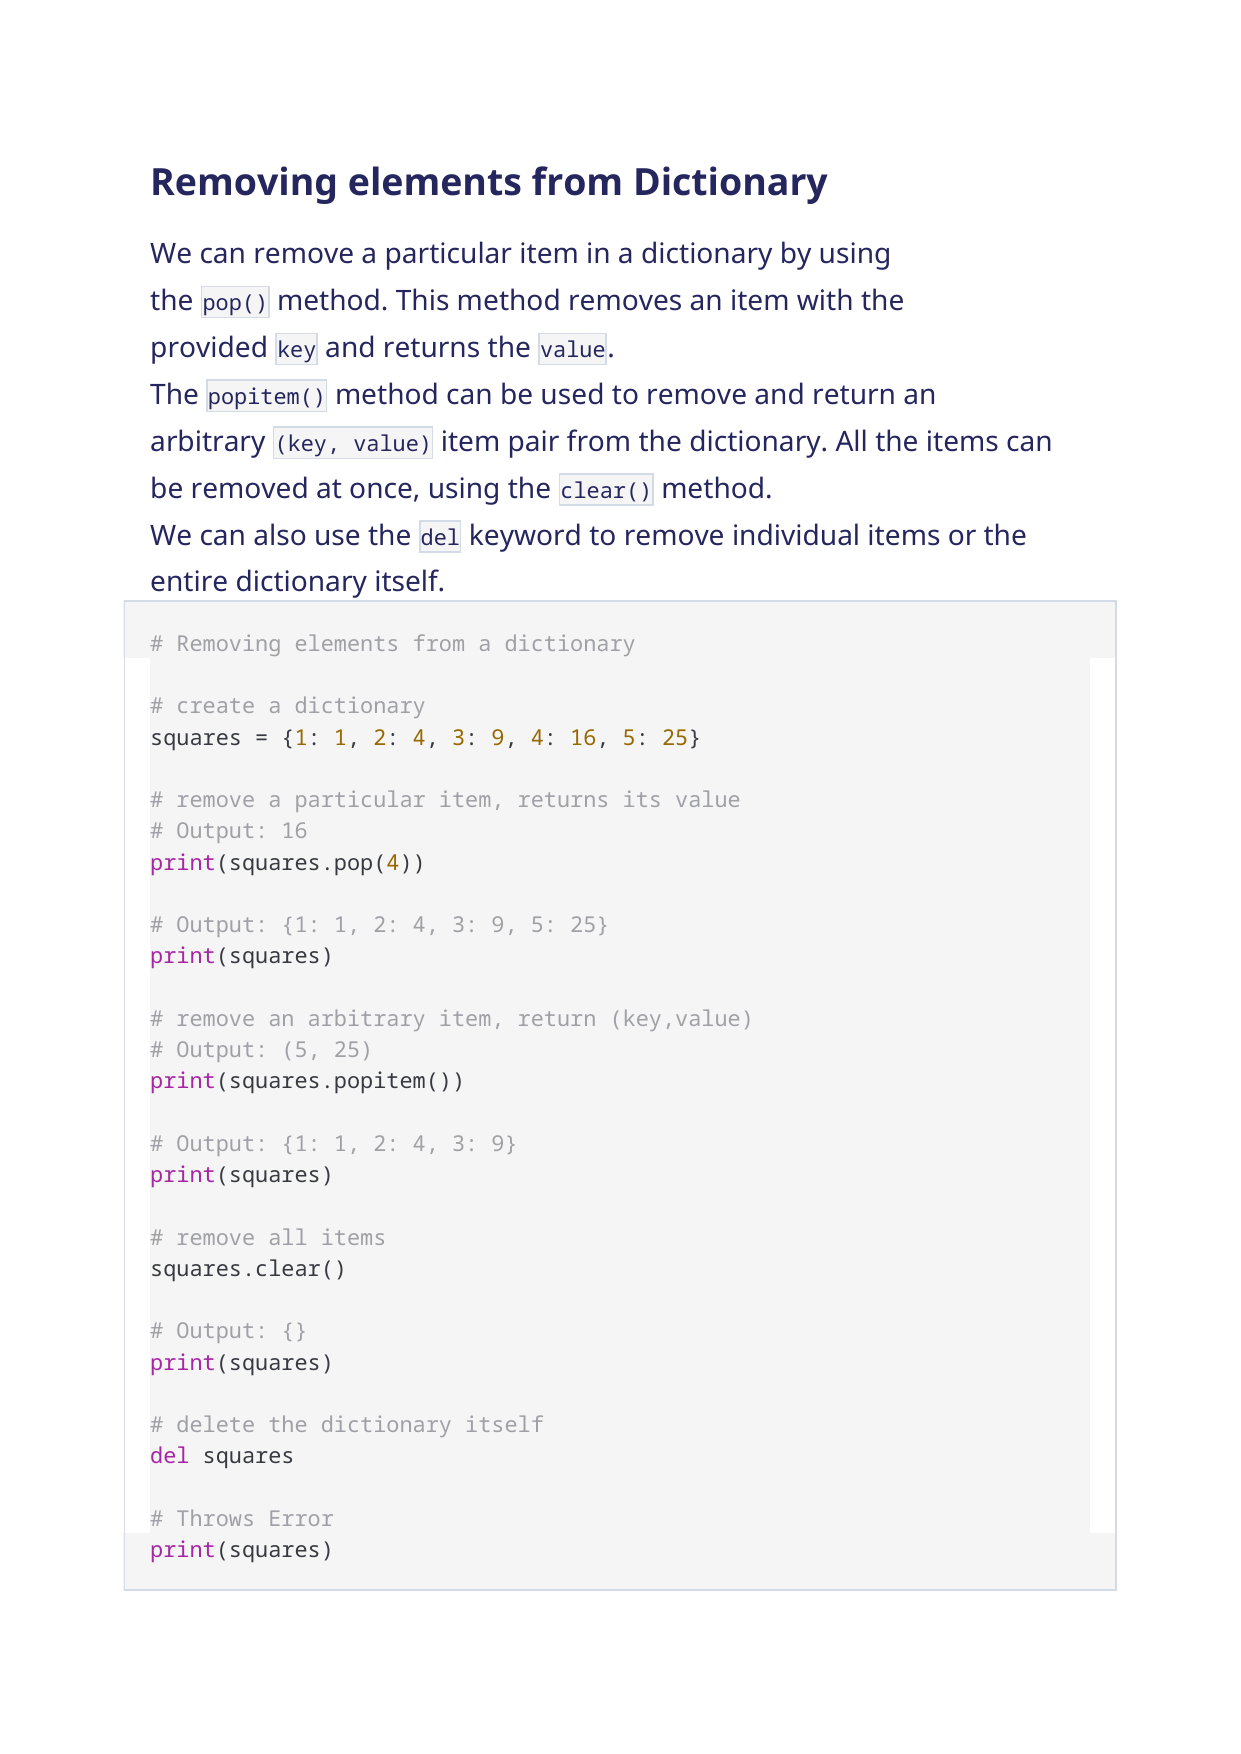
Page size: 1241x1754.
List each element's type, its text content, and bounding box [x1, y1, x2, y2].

text # create a dictionary [150, 689, 1090, 720]
text # delete the dictionary itself [150, 1408, 1090, 1439]
text squares = {1: 1, 2: 4, 3: 9, 4: 16, 5: 25} [150, 720, 1090, 752]
text # Output: {} [150, 1314, 1090, 1345]
text # Removing elements from a dictionary [125, 602, 1115, 658]
text print(squares.popitem()) [150, 1064, 1090, 1095]
text # remove an arbitrary item, return (key,value) [150, 1002, 1090, 1033]
text # remove all items [150, 1220, 1090, 1252]
text del squares [150, 1439, 1090, 1470]
subtitle Removing elements from Dictionary [150, 150, 1090, 206]
text The popitem() method can be used to remove and return an arbitrary (key, value) item pair from the dictionary. All the items can be removed at once, using the clear() method. [150, 366, 1090, 506]
text # Output: 16 [150, 814, 1090, 845]
text squares.clear() [150, 1252, 1090, 1283]
text # Output: {1: 1, 2: 4, 3: 9} [150, 1127, 1090, 1158]
text # remove a particular item, returns its value [150, 783, 1090, 814]
text print(squares) [150, 1158, 1090, 1189]
text # Output: {1: 1, 2: 4, 3: 9, 5: 25} [150, 908, 1090, 939]
text print(squares) [150, 1345, 1090, 1377]
text We can also use the del keyword to remove individual items or the entire dictionary itself. [150, 506, 1090, 600]
text print(squares.pop(4)) [150, 845, 1090, 877]
text # Output: (5, 25) [150, 1033, 1090, 1064]
text print(squares) [125, 1506, 1115, 1589]
text We can remove a particular item in a dictionary by using the pop() method. This method removes an item with the provided key and returns the value. [150, 225, 1090, 366]
text print(squares) [150, 939, 1090, 970]
